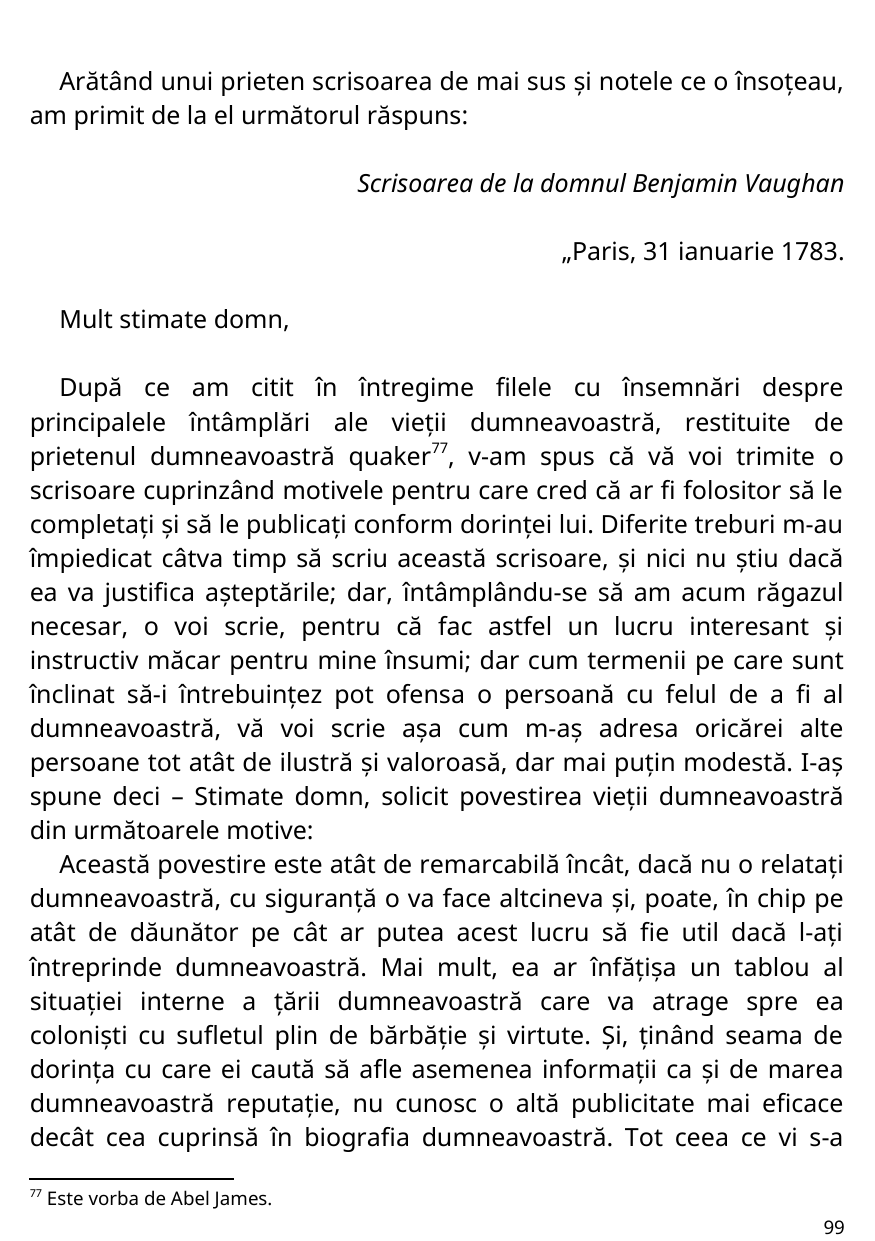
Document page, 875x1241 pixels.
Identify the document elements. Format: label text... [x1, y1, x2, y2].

text Arătând unui prieten scrisoarea de mai sus și notele ce o însoțeau, am primit de la el următorul răspuns: [29, 63, 844, 132]
text Scrisoarea de la domnul Benjamin Vaughan [29, 166, 844, 200]
text „Paris, 31 ianuarie 1783. [29, 234, 844, 268]
text Mult stimate domn, [29, 302, 844, 336]
text După ce am citit în întregime filele cu însemnări despre principalele întâmplări ale vieții dumneavoastră, restituite de prietenul dumneavoastră quaker, v-am spus că vă voi trimite o scrisoare cuprinzând motivele pentru care cred că ar fi folositor să le completați și să le publicați conform dorinței lui. Diferite treburi m-au împiedicat câtva timp să scriu această scrisoare, și nici nu știu dacă ea va justifica așteptările; dar, întâmplându-se să am acum răgazul necesar, o voi scrie, pentru că fac astfel un lucru interesant și instructiv măcar pentru mine însumi; dar cum termenii pe care sunt înclinat să-i întrebuințez pot ofensa o persoană cu felul de a fi al dumneavoastră, vă voi scrie așa cum m-aș adresa oricărei alte persoane tot atât de ilustră și valoroasă, dar mai puțin modestă. I-aș spune deci – Stimate domn, solicit povestirea vieții dumneavoastră din următoarele motive: [29, 370, 844, 847]
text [29, 847, 844, 1153]
